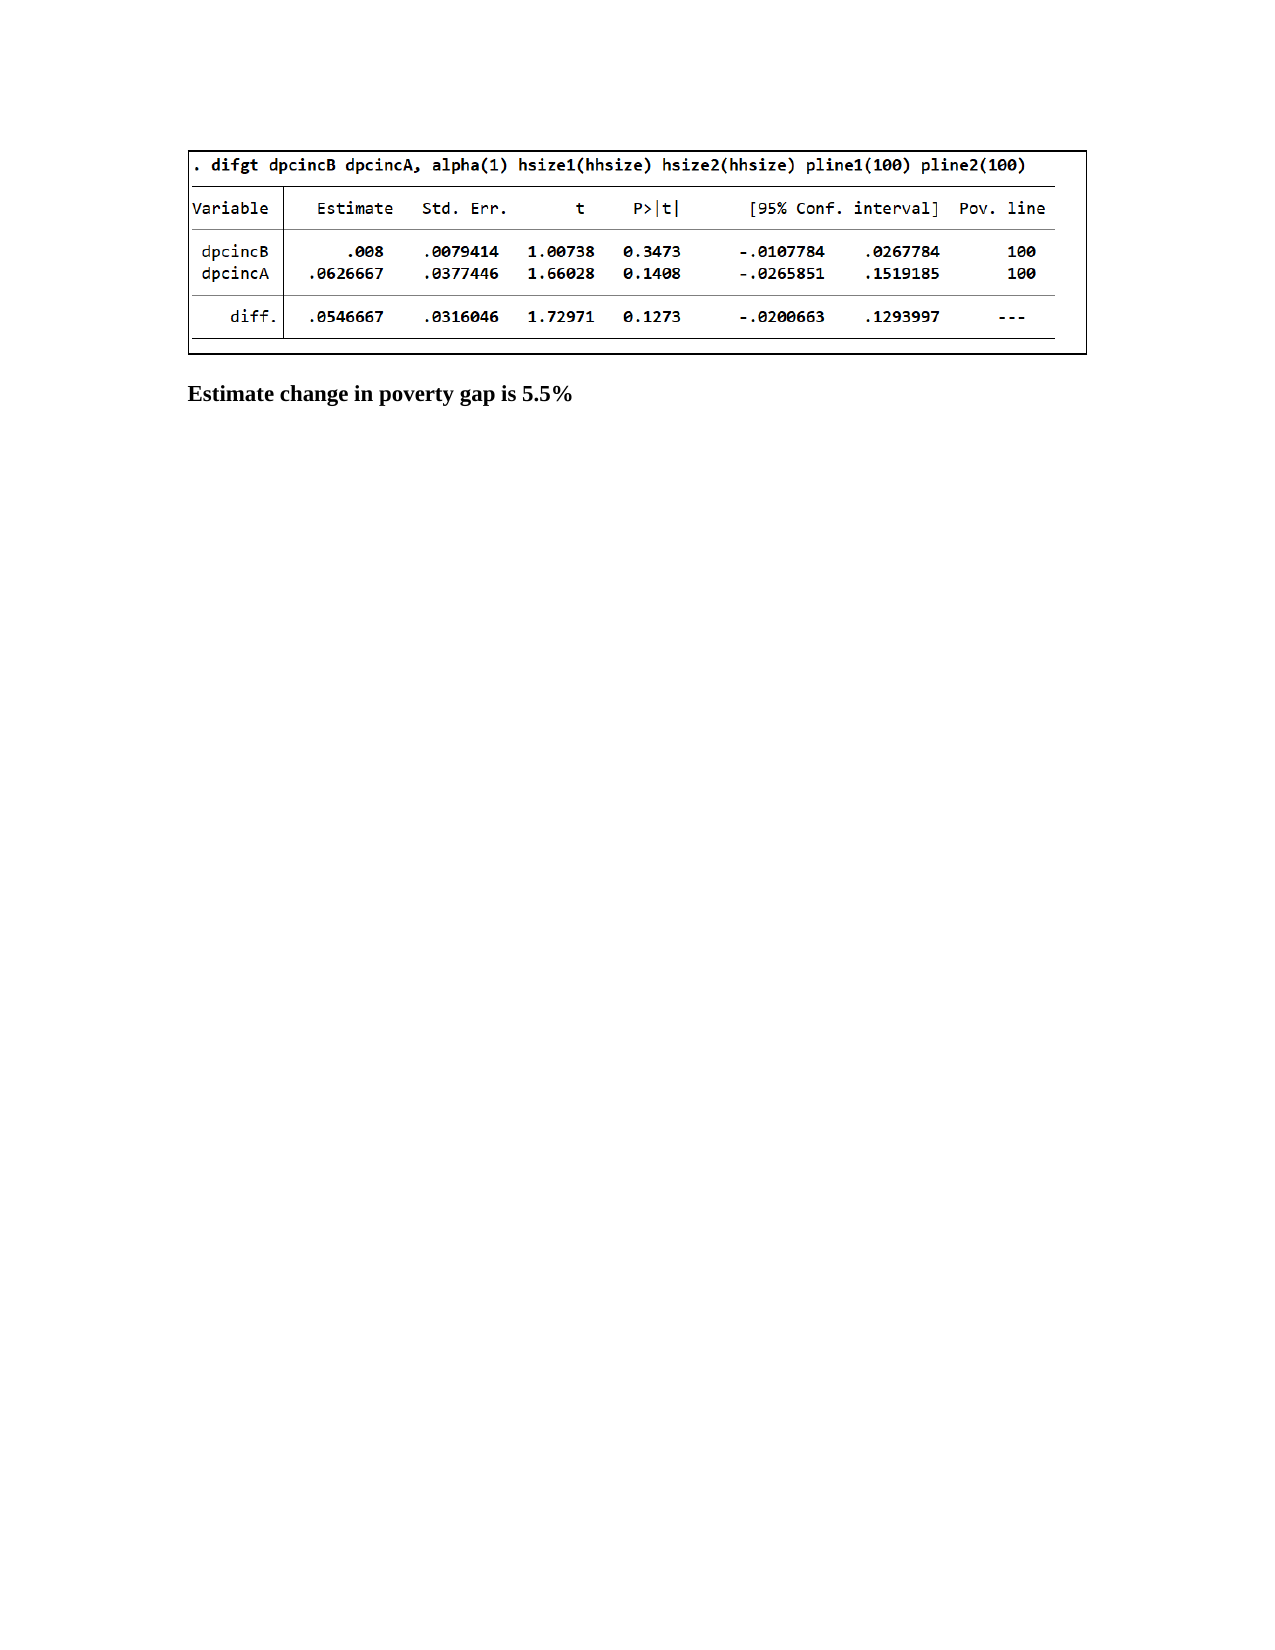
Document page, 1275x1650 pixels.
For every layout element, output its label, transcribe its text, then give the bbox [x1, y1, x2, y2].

picture [189, 152, 1086, 353]
text Estimate change in poverty gap is 5.5% [187, 380, 1087, 406]
